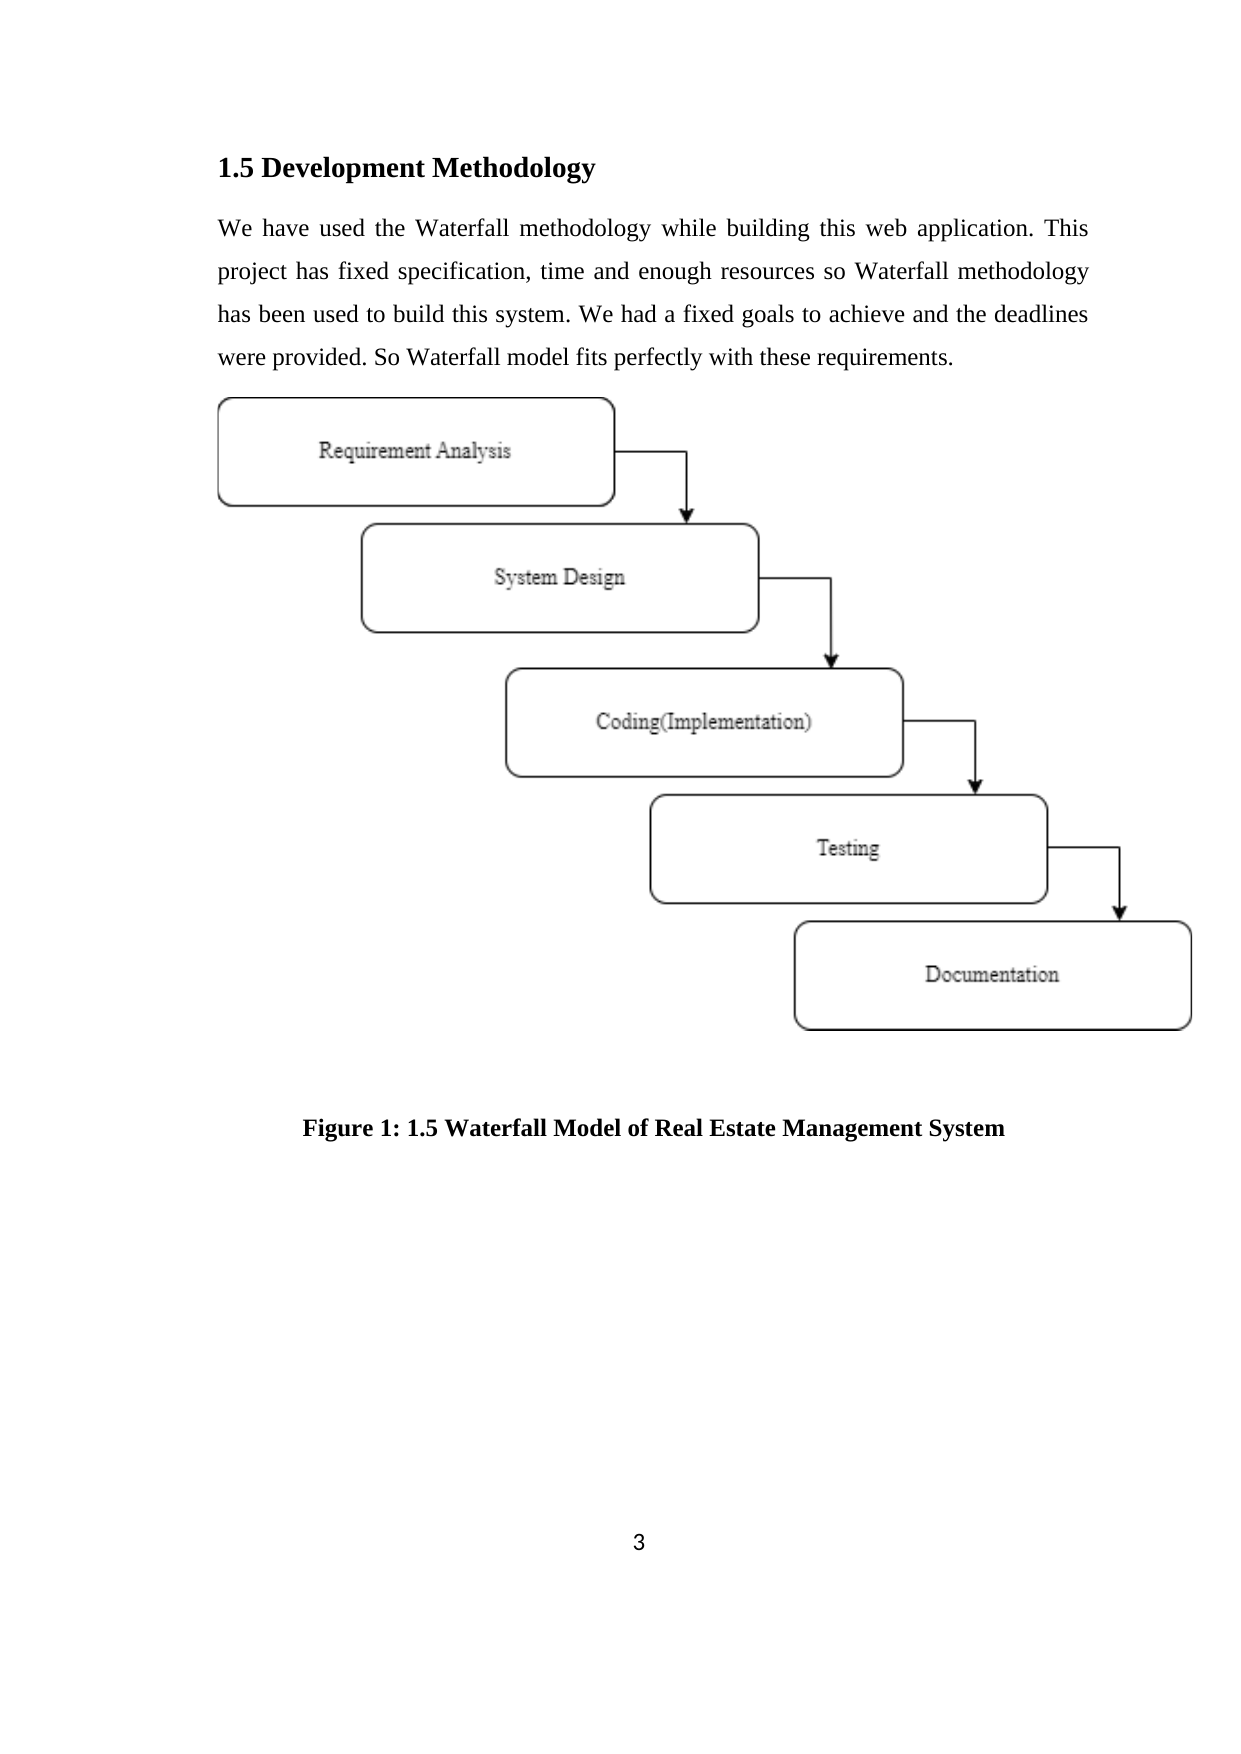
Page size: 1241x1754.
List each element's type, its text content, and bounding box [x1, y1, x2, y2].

text We have used the Waterfall methodology while building this web application. This project has fixed specification, time and enough resources so Waterfall methodology has been used to build this system. We had a fixed goals to achieve and the deadlines were provided. So Waterfall model fits perfectly with these requirements. [217, 213, 1090, 371]
subtitle 1.5 Development Methodology [217, 150, 1090, 183]
text Figure 1: 1.5 Waterfall Model of Real Estate Management System [217, 1113, 1090, 1141]
picture [217, 397, 1193, 1031]
